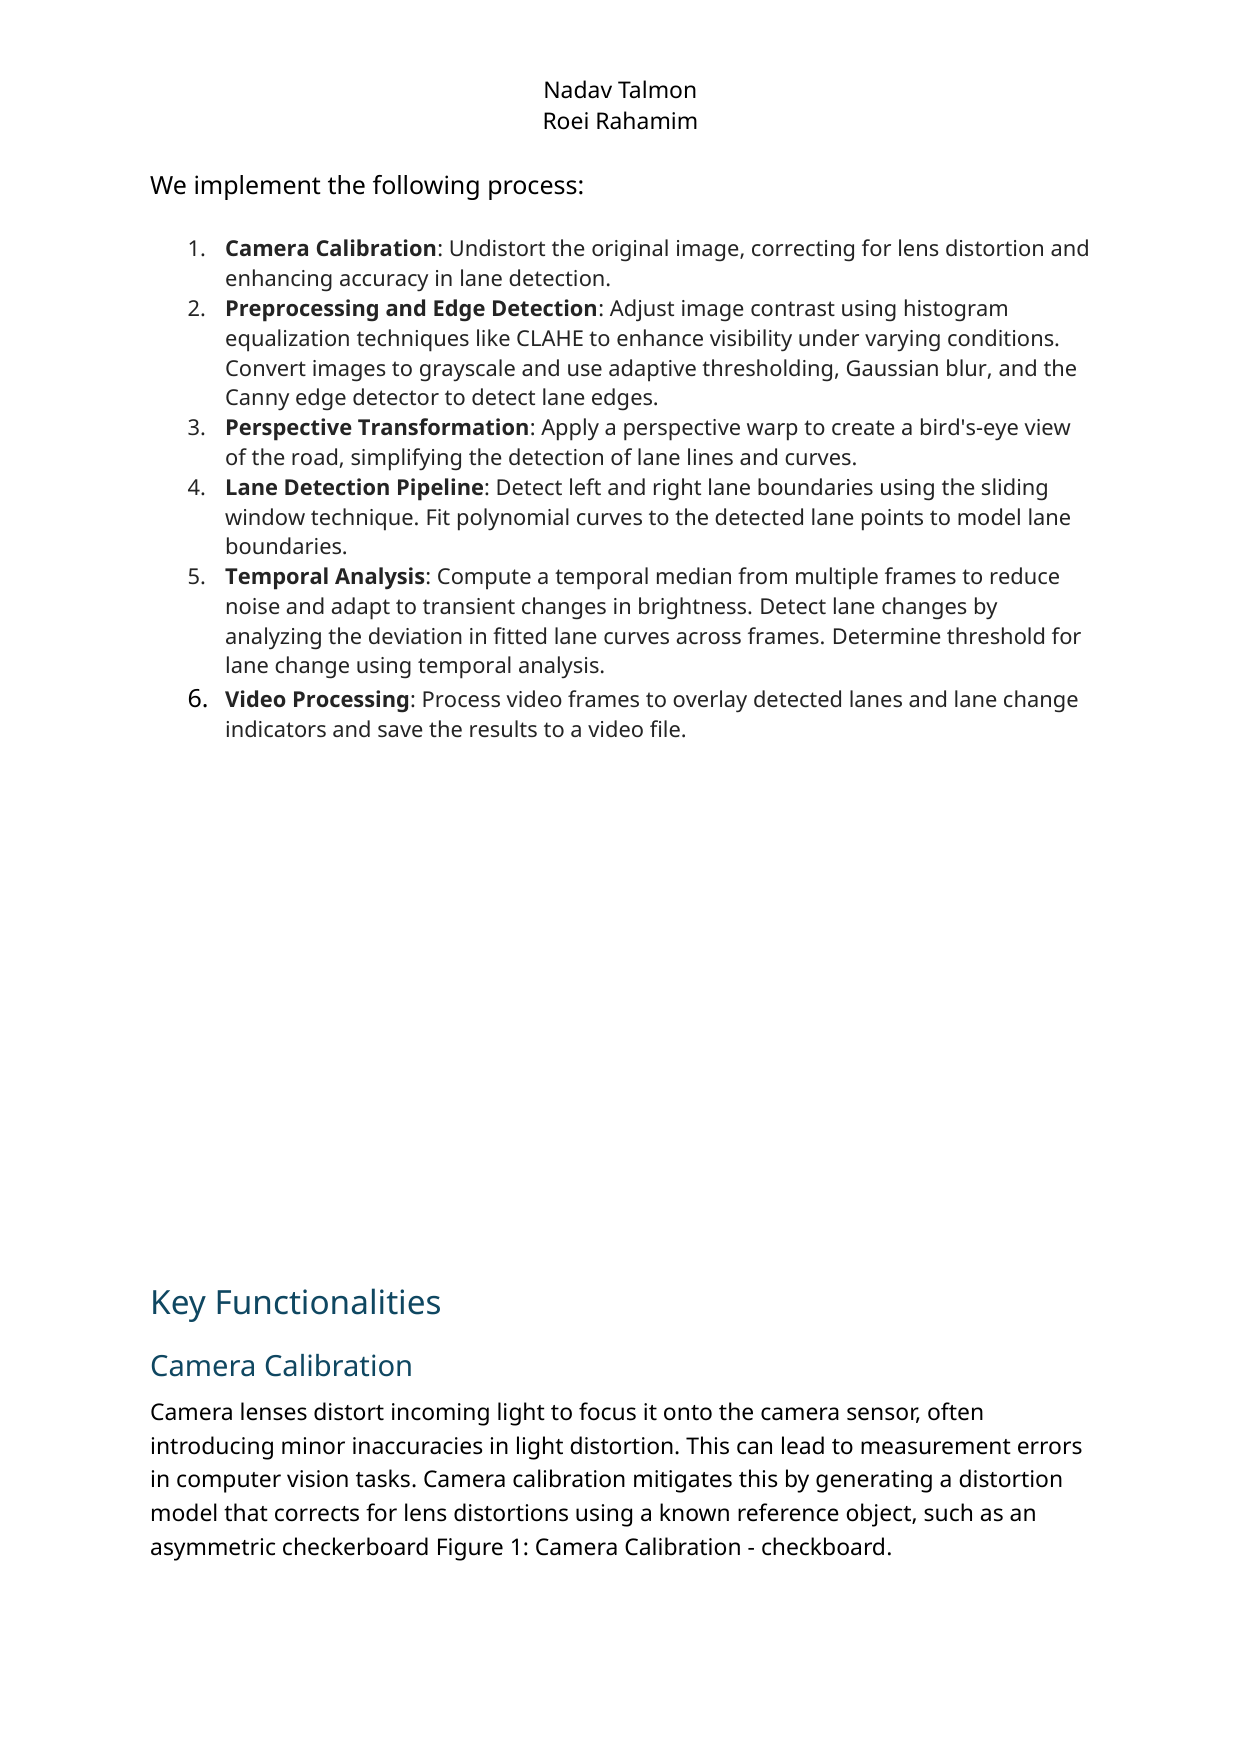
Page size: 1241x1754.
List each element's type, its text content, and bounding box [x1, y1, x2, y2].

text We implement the following process: [150, 167, 1090, 202]
list Lane Detection Pipeline: Detect left and right lane boundaries using the sliding window technique. Fit polynomial curves to the detected lane points to model lane boundaries. [187, 472, 1090, 561]
text Camera lenses distort incoming light to focus it onto the camera sensor, often introducing minor inaccuracies in light distortion. This can lead to measurement errors in computer vision tasks. Camera calibration mitigates this by generating a distortion model that corrects for lens distortions using a known reference object, such as an asymmetric checkerboard Figure 1: Camera Calibration - checkboard. [150, 1396, 1090, 1562]
list Camera Calibration: Undistort the original image, correcting for lens distortion and enhancing accuracy in lane detection. [187, 233, 1090, 293]
list Preprocessing and Edge Detection: Adjust image contrast using histogram equalization techniques like CLAHE to enhance visibility under varying conditions. Convert images to grayscale and use adaptive thresholding, Gaussian blur, and the Canny edge detector to detect lane edges. [187, 293, 1090, 412]
list Temporal Analysis: Compute a temporal median from multiple frames to reduce noise and adapt to transient changes in brightness. Detect lane changes by analyzing the deviation in fitted lane curves across frames. Determine threshold for lane change using temporal analysis. [187, 561, 1090, 680]
list Video Processing: Process video frames to overlay detected lanes and lane change indicators and save the results to a video file. [187, 680, 1090, 744]
list Perspective Transformation: Apply a perspective warp to create a bird's-eye view of the road, simplifying the detection of lane lines and curves. [187, 412, 1090, 472]
subtitle Camera Calibration [150, 1345, 1090, 1384]
subtitle Key Functionalities [150, 1279, 1090, 1324]
